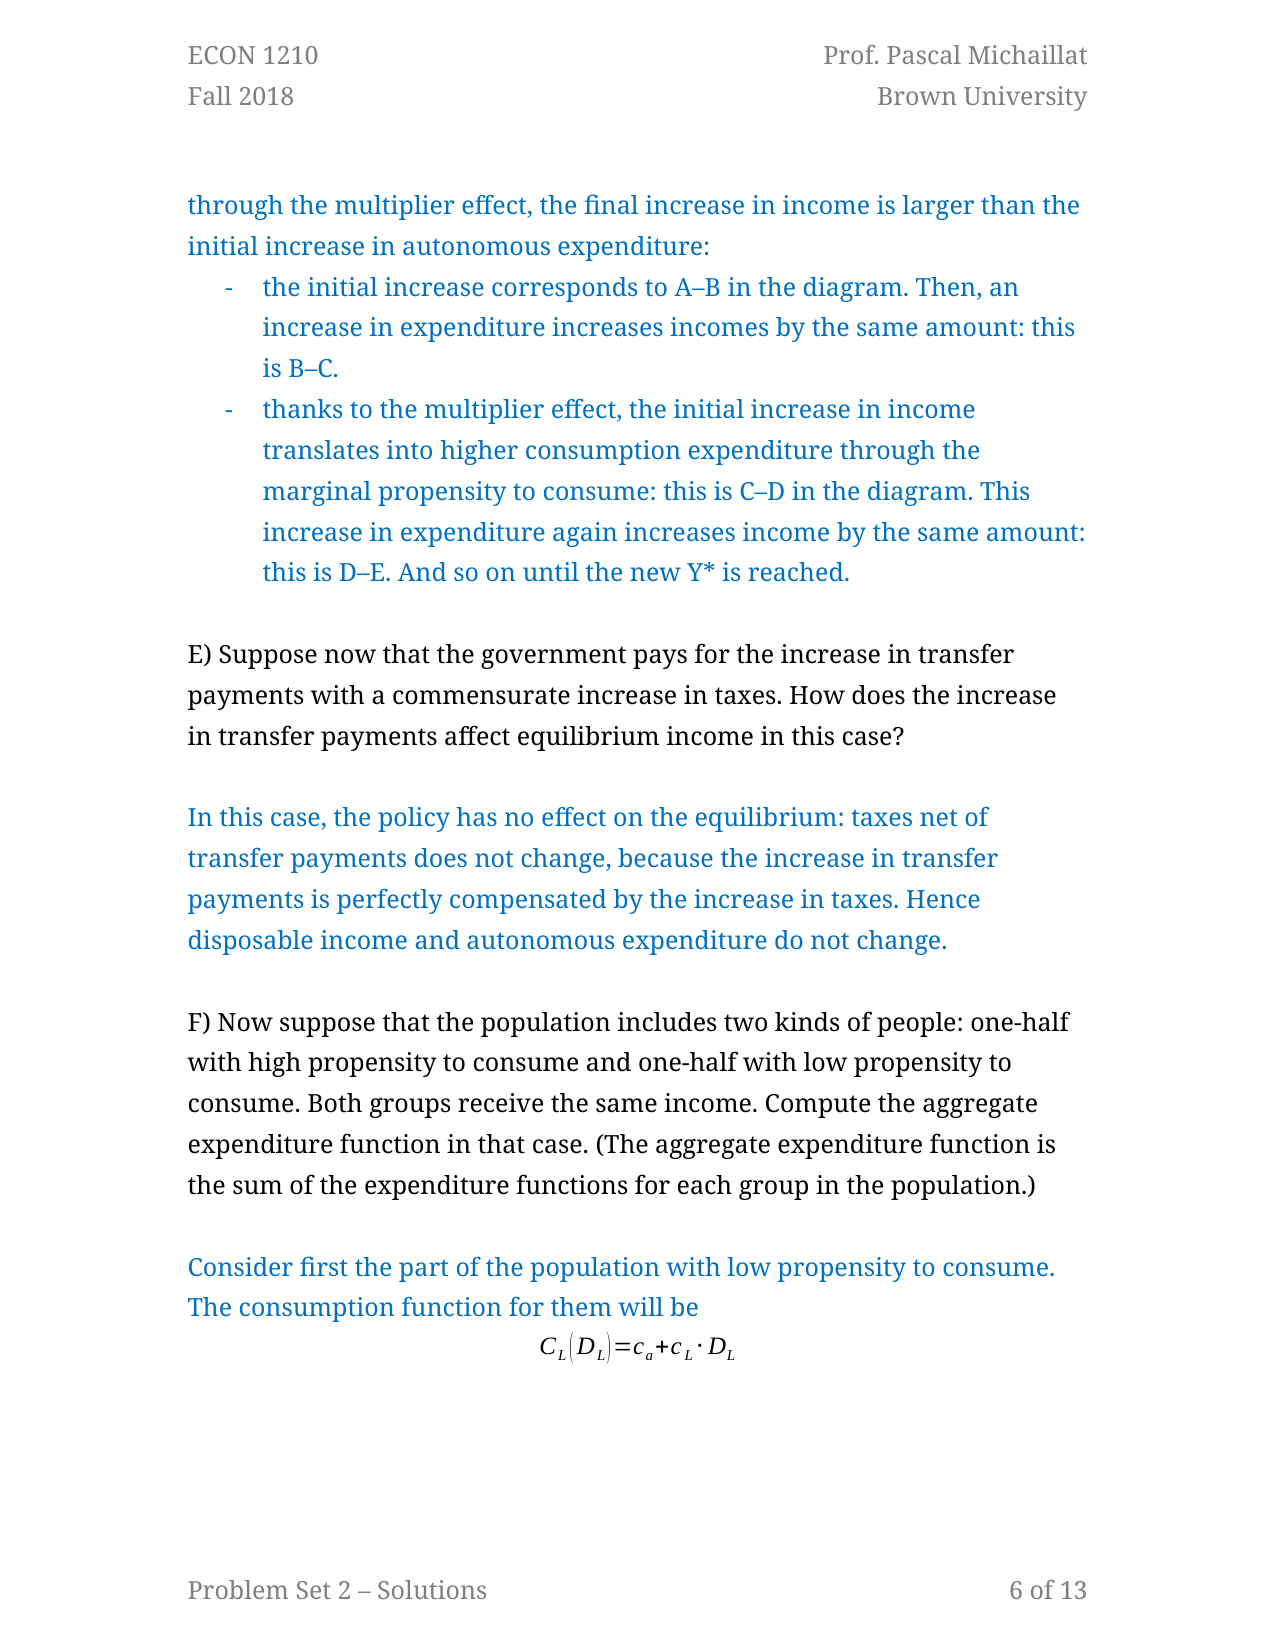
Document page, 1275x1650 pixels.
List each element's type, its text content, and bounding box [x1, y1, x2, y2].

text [187, 187, 1087, 262]
list thanks to the multiplier effect, the initial increase in income translates into higher consumption expenditure through the marginal propensity to consume: this is C–D in the diagram. This increase in expenditure again increases income by the same amount: this is D–E. And so on until the new Y* is reached. [225, 392, 1087, 589]
list the initial increase corresponds to A–B in the diagram. Then, an increase in expenditure increases incomes by the same amount: this is B–C. [225, 269, 1087, 385]
text E) Suppose now that the government pays for the increase in transfer payments with a commensurate increase in taxes. How does the increase in transfer payments affect equilibrium income in this case? [187, 637, 1087, 752]
text In this case, the policy has no effect on the equilibrium: taxes net of transfer payments does not change, because the increase in transfer payments is perfectly compensated by the increase in taxes. Hence disposable income and autonomous expenditure do not change. [187, 800, 1087, 957]
text Consider first the part of the population with low propensity to consume. The consumption function for them will be [187, 1249, 1087, 1324]
text F) Now suppose that the population includes two kinds of people: one-half with high propensity to consume and one-half with low propensity to consume. Both groups receive the same income. Compute the aggregate expenditure function in that case. (The aggregate expenditure function is the sum of the expenditure functions for each group in the population.) [187, 1004, 1087, 1202]
